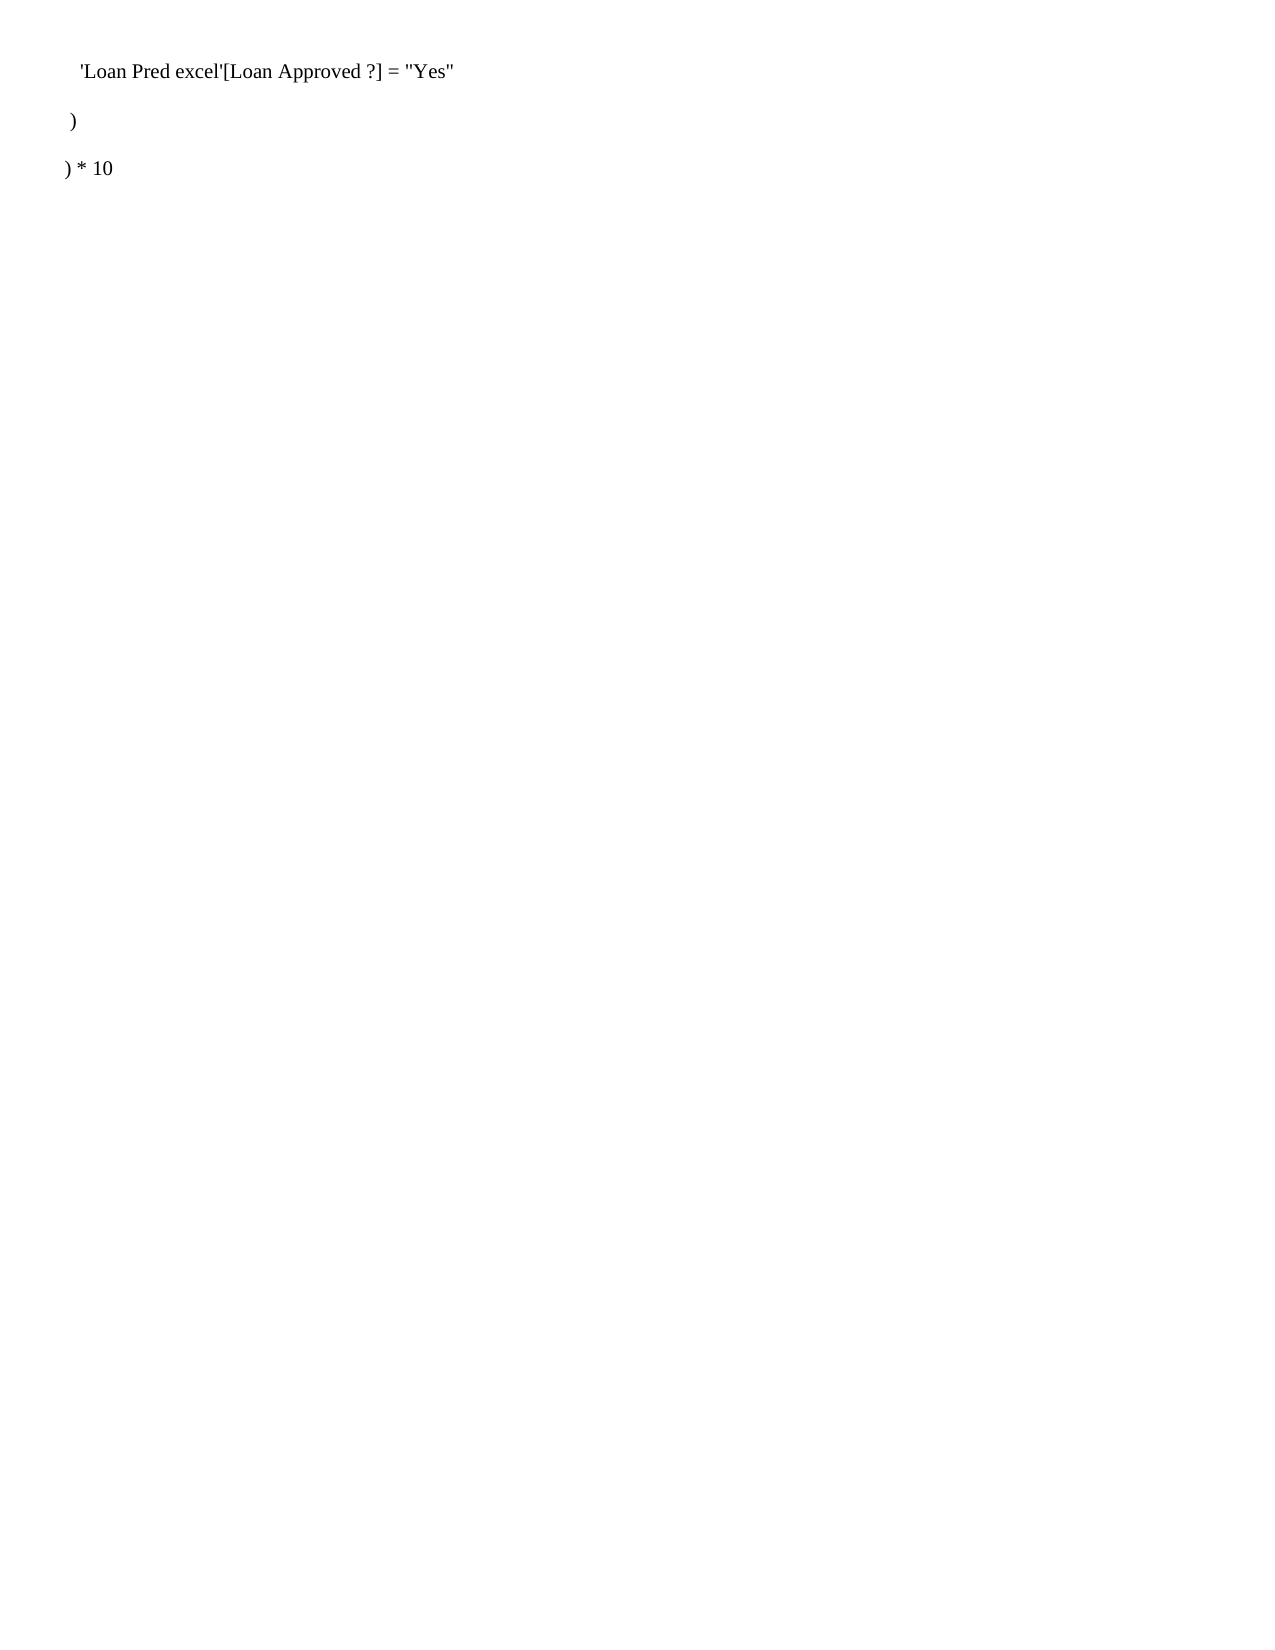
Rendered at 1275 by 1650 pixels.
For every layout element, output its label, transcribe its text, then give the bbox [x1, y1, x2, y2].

text ) * 10 [59, 156, 1216, 180]
text ) [59, 107, 1216, 132]
text 'Loan Pred excel'[Loan Approved ?] = "Yes" [59, 59, 1216, 83]
